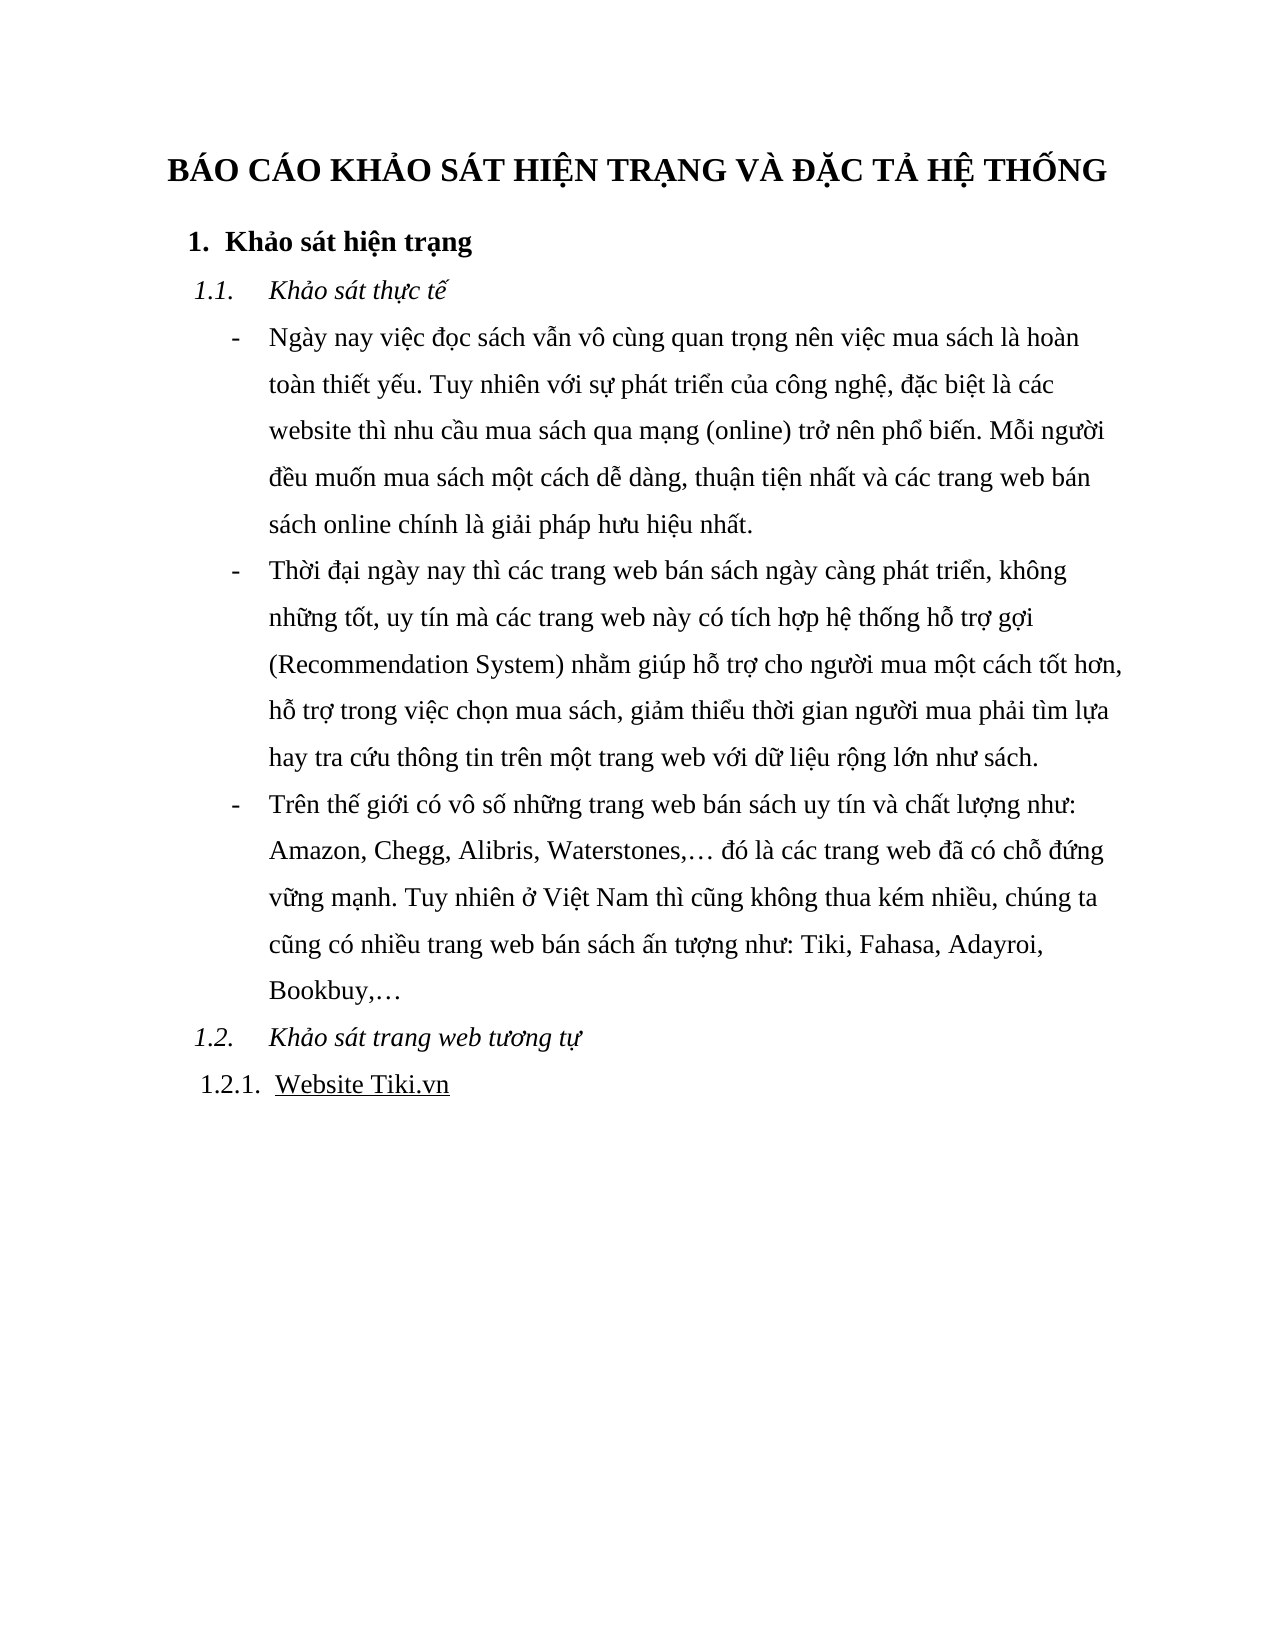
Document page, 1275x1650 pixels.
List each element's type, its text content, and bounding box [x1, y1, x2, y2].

list Trên thế giới có vô số những trang web bán sách uy tín và chất lượng như: Amazon, Chegg, Alibris, Waterstones,… đó là các trang web đã có chỗ đứng vững mạnh. Tuy nhiên ở Việt Nam thì cũng không thua kém nhiều, chúng ta cũng có nhiều trang web bán sách ấn tượng như: Tiki, Fahasa, Adayroi, Bookbuy,… [231, 788, 1125, 1006]
text BÁO CÁO KHẢO SÁT HIỆN TRẠNG VÀ ĐẶC TẢ HỆ THỐNG [150, 150, 1125, 188]
list Ngày nay việc đọc sách vẫn vô cùng quan trọng nên việc mua sách là hoàn toàn thiết yếu. Tuy nhiên với sự phát triển của công nghệ, đặc biệt là các website thì nhu cầu mua sách qua mạng (online) trở nên phổ biến. Mỗi người đều muốn mua sách một cách dễ dàng, thuận tiện nhất và các trang web bán sách online chính là giải pháp hưu hiệu nhất. [231, 321, 1125, 539]
list Thời đại ngày nay thì các trang web bán sách ngày càng phát triển, không những tốt, uy tín mà các trang web này có tích hợp hệ thống hỗ trợ gợi ‎ (Recommendation System) nhằm giúp hỗ trợ cho người mua một cách tốt hơn, hỗ trợ trong việc chọn mua sách, giảm thiểu thời gian người mua phải tìm lựa hay tra cứu thông tin trên một trang web với dữ liệu rộng lớn như sách. [231, 554, 1125, 772]
list Khảo sát hiện trạng [187, 224, 1125, 258]
list Khảo sát trang web tương tự [194, 1021, 1125, 1052]
list Khảo sát thực tế [194, 274, 1125, 306]
list Website Tiki.vn [200, 1068, 1125, 1099]
